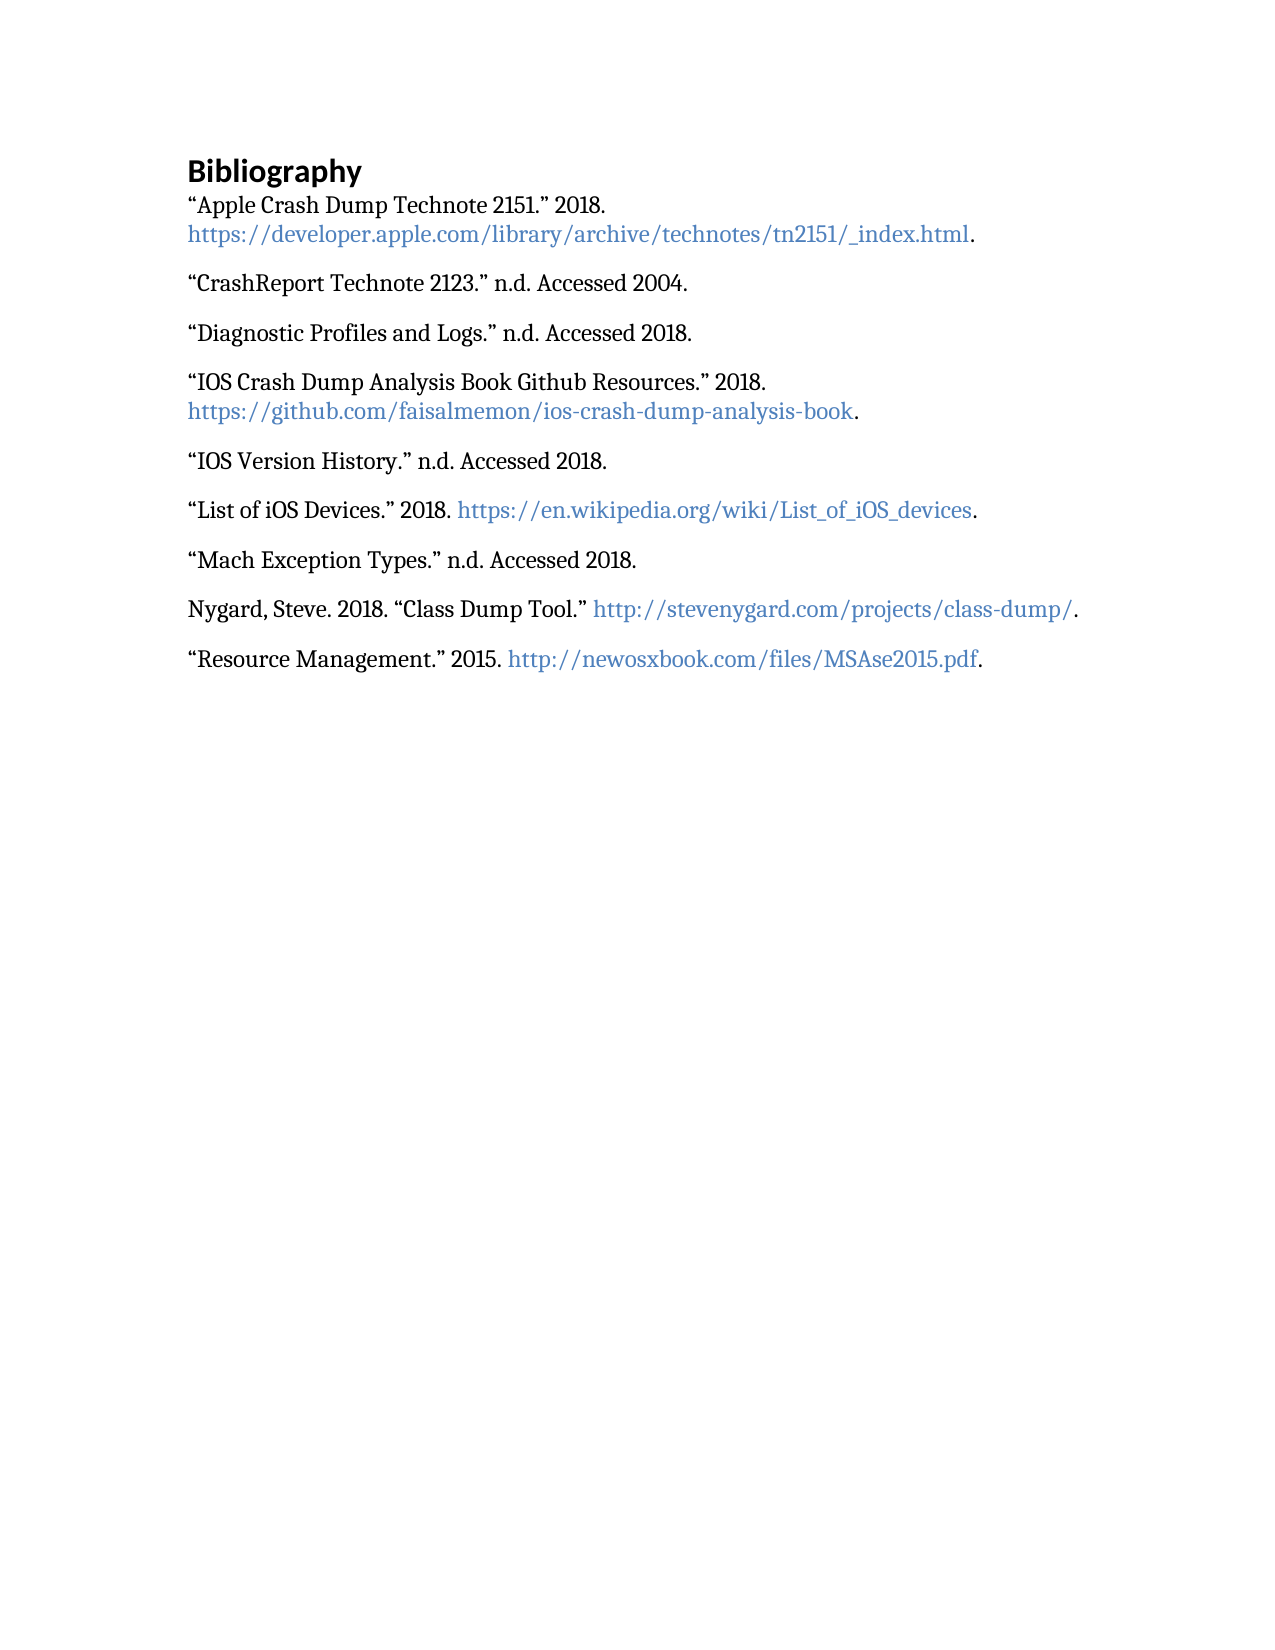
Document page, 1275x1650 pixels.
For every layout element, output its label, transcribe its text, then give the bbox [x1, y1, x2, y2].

text “Apple Crash Dump Technote 2151.” 2018. https://developer.apple.com/library/archive/technotes/tn2151/_index.html. [187, 191, 1087, 248]
text “CrashReport Technote 2123.” n.d. Accessed 2004. [187, 269, 1087, 298]
text “IOS Crash Dump Analysis Book Github Resources.” 2018. https://github.com/faisalmemon/ios-crash-dump-analysis-book. [187, 368, 1087, 426]
subtitle Bibliography [187, 150, 1087, 191]
text “List of iOS Devices.” 2018. https://en.wikipedia.org/wiki/List_of_iOS_devices. [187, 496, 1087, 525]
text “Resource Management.” 2015. http://newosxbook.com/files/MSAse2015.pdf. [187, 645, 1087, 674]
text Nygard, Steve. 2018. “Class Dump Tool.” http://stevenygard.com/projects/class-dump/. [187, 595, 1087, 624]
text “Diagnostic Profiles and Logs.” n.d. Accessed 2018. [187, 319, 1087, 347]
text “Mach Exception Types.” n.d. Accessed 2018. [187, 546, 1087, 574]
text “IOS Version History.” n.d. Accessed 2018. [187, 447, 1087, 475]
